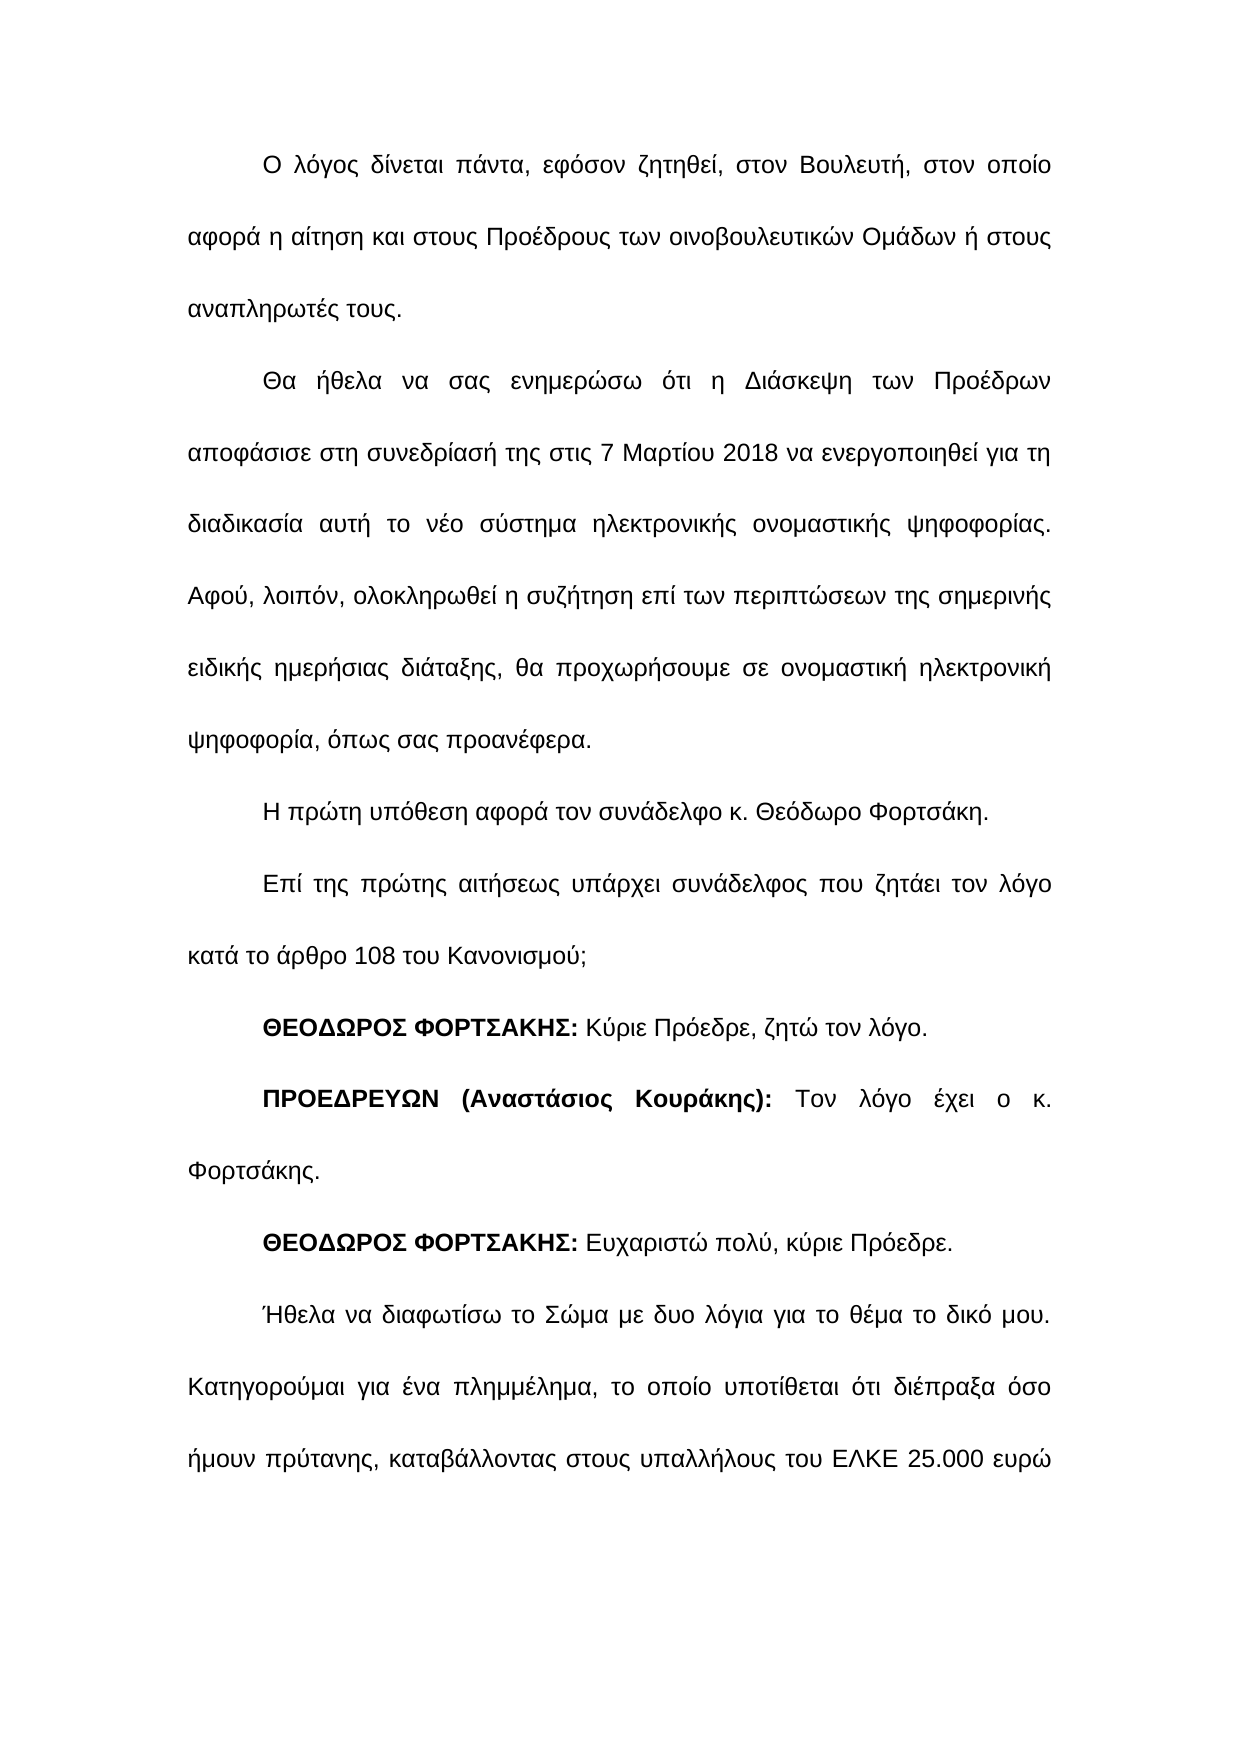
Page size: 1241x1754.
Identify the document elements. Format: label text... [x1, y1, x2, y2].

text Επί της πρώτης αιτήσεως υπάρχει συνάδελφος που ζητάει τον λόγο κατά το άρθρο 108 του Κανονισμού; [187, 869, 1053, 969]
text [187, 1300, 1053, 1472]
text ΠΡΟΕΔΡΕΥΩΝ (Αναστάσιος Κουράκης): Τον λόγο έχει ο κ. Φορτσάκης. [187, 1084, 1053, 1185]
text ΘΕΟΔΩΡΟΣ ΦΟΡΤΣΑΚΗΣ: Ευχαριστώ πολύ, κύριε Πρόεδρε. [187, 1228, 1053, 1257]
text Θα ήθελα να σας ενημερώσω ότι η Διάσκεψη των Προέδρων αποφάσισε στη συνεδρίασή της στις 7 Μαρτίου 2018 να ενεργοποιηθεί για τη διαδικασία αυτή το νέο σύστημα ηλεκτρονικής ονομαστικής ψηφοφορίας. Αφού, λοιπόν, ολοκληρωθεί η συζήτηση επί των περιπτώσεων της σημερινής ειδικής ημερήσιας διάταξης, θα προχωρήσουμε σε ονομαστική ηλεκτρονική ψηφοφορία, όπως σας προανέφερα. [187, 366, 1053, 754]
text Η πρώτη υπόθεση αφορά τον συνάδελφο κ. Θεόδωρο Φορτσάκη. [187, 797, 1053, 826]
text Ο λόγος δίνεται πάντα, εφόσον ζητηθεί, στον Βουλευτή, στον οποίο αφορά η αίτηση και στους Προέδρους των οινοβουλευτικών Ομάδων ή στους αναπληρωτές τους. [187, 150, 1053, 322]
text ΘΕΟΔΩΡΟΣ ΦΟΡΤΣΑΚΗΣ: Κύριε Πρόεδρε, ζητώ τον λόγο. [187, 1012, 1053, 1041]
